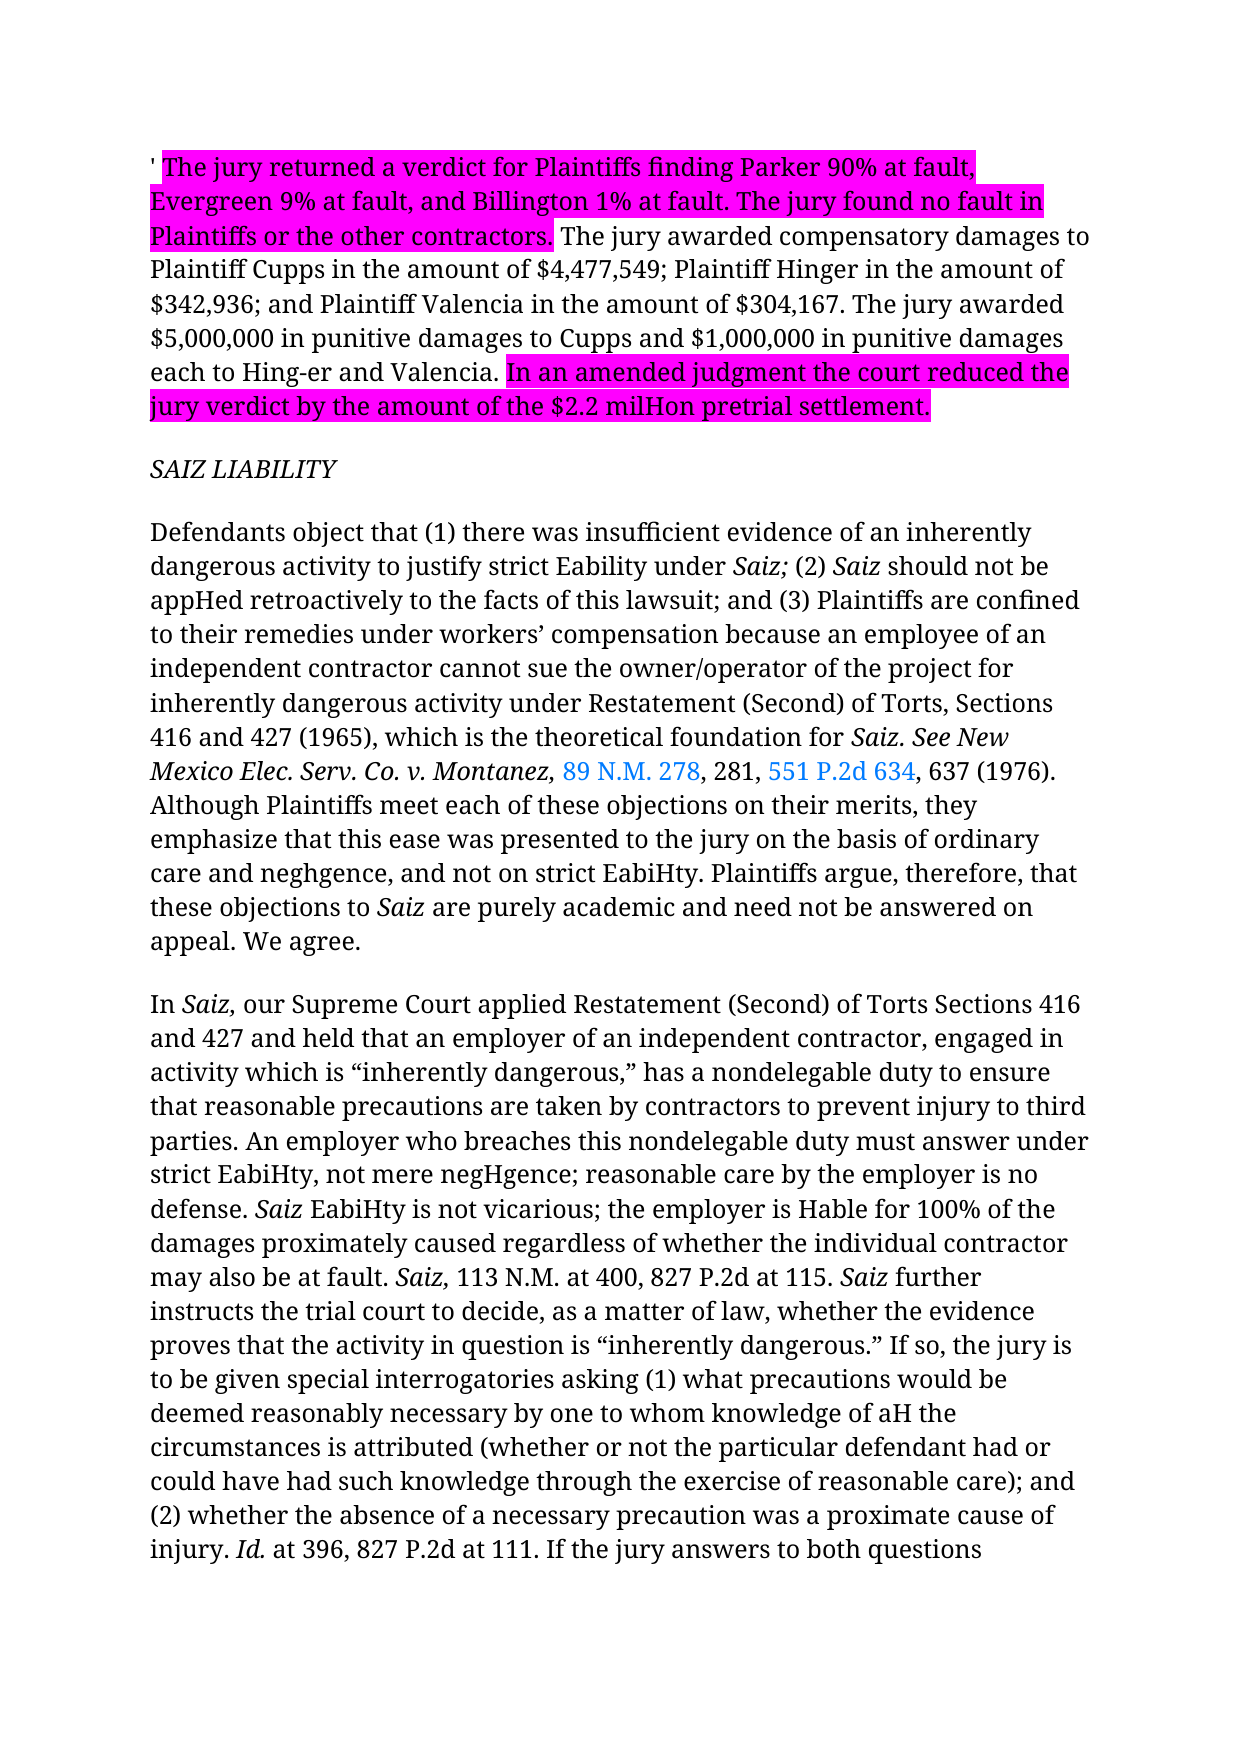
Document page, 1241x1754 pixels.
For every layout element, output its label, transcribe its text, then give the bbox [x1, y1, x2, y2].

text ' The jury returned a verdict for Plaintiffs finding Parker 90% at fault, Evergreen 9% at fault, and Billington 1% at fault. The jury found no fault in Plaintiffs or the other contractors. The jury awarded compensatory damages to Plaintiff Cupps in the amount of $4,477,549; Plaintiff Hinger in the amount of $342,936; and Plaintiff Valencia in the amount of $304,167. The jury awarded $5,000,000 in punitive damages to Cupps and $1,000,000 in punitive damages each to Hing-er and Valencia. In an amended judgment the court reduced the jury verdict by the amount of the $2.2 milHon pretrial settlement. [150, 150, 1090, 422]
text Defendants object that (1) there was insufficient evidence of an inherently dangerous activity to justify strict Eability under Saiz; (2) Saiz should not be appHed retroactively to the facts of this lawsuit; and (3) Plaintiffs are confined to their remedies under workers’ compensation because an employee of an independent contractor cannot sue the owner/operator of the project for inherently dangerous activity under Restatement (Second) of Torts, Sections 416 and 427 (1965), which is the theoretical foundation for Saiz. See New Mexico Elec. Serv. Co. v. Montanez, 89 N.M. 278, 281, 551 P.2d 634, 637 (1976). Although Plaintiffs meet each of these objections on their merits, they emphasize that this ease was presented to the jury on the basis of ordinary care and neghgence, and not on strict EabiHty. Plaintiffs argue, therefore, that these objections to Saiz are purely academic and need not be answered on appeal. We agree. [150, 515, 1090, 958]
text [150, 987, 1090, 1566]
text SAIZ LIABILITY [150, 452, 1090, 486]
